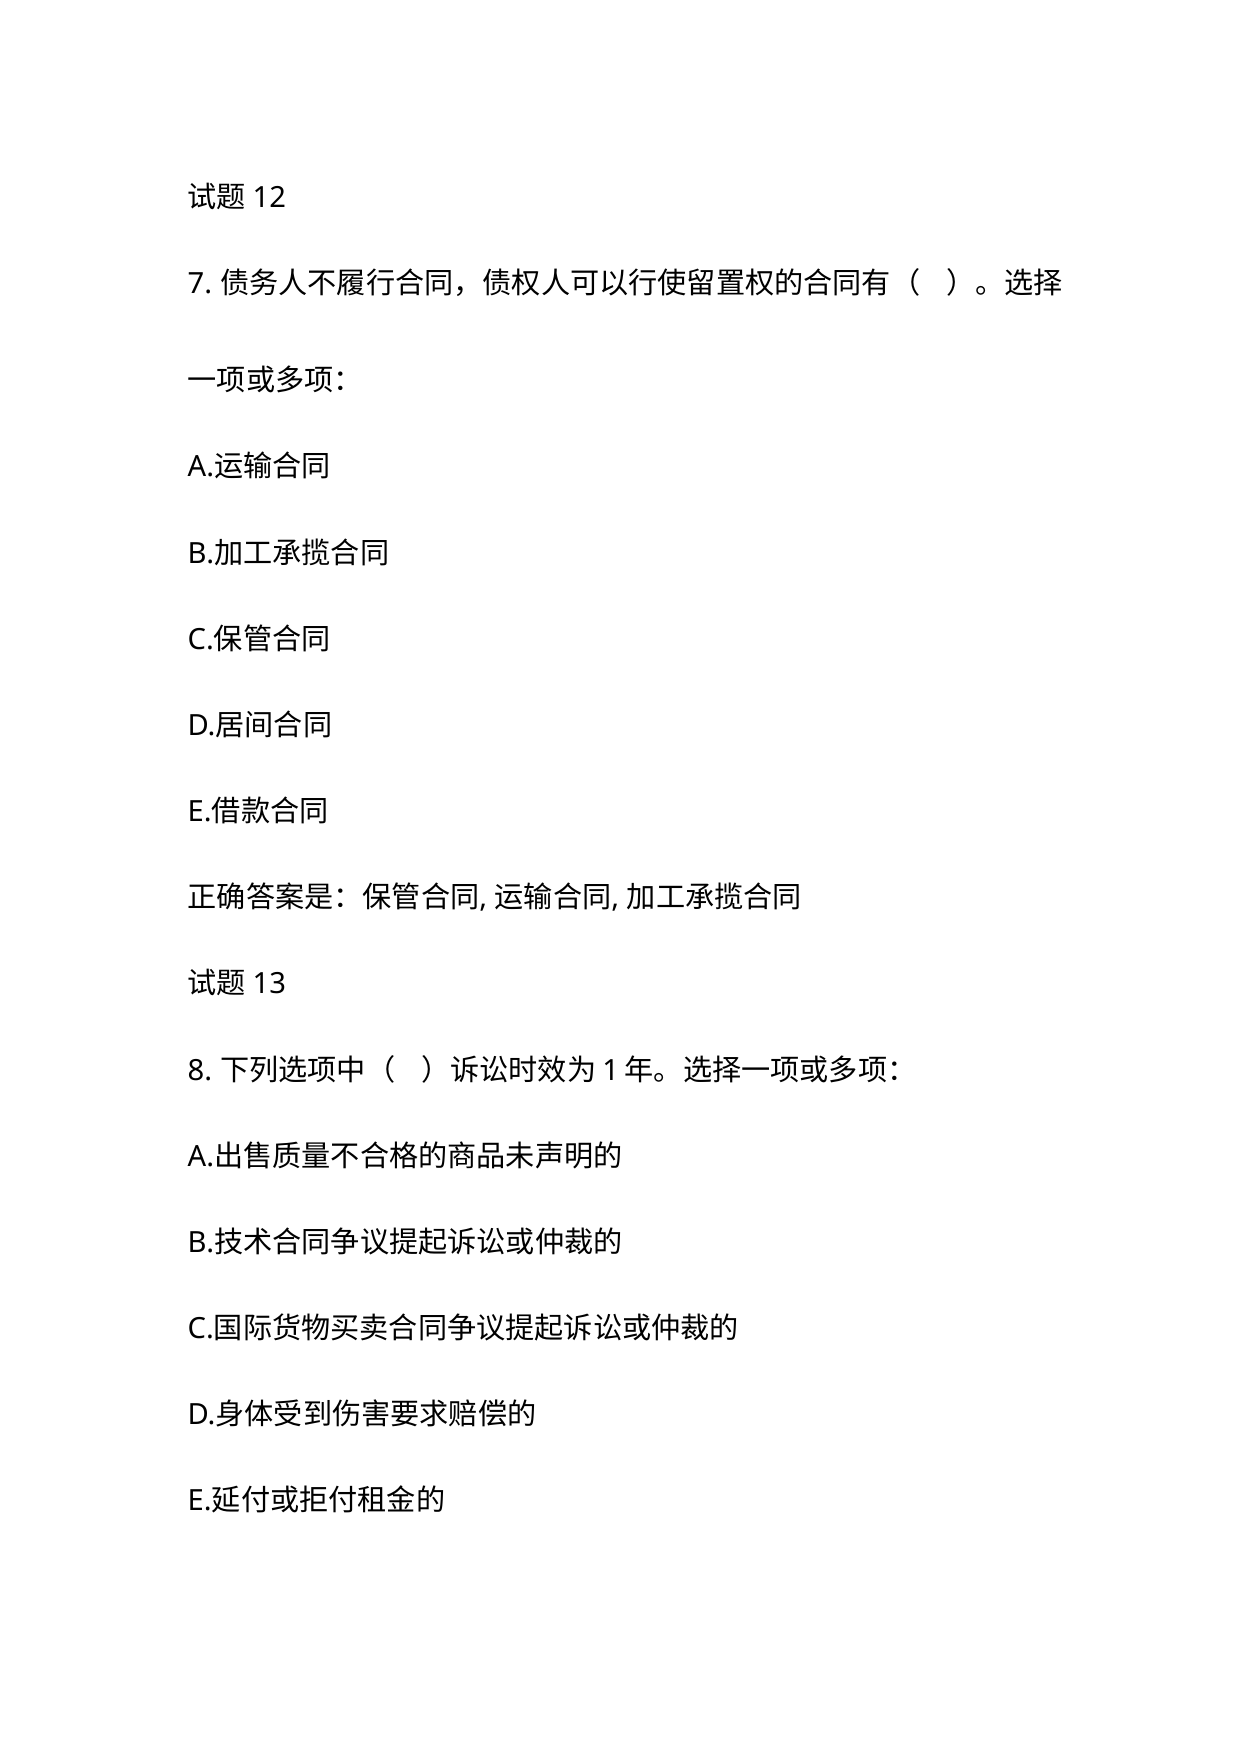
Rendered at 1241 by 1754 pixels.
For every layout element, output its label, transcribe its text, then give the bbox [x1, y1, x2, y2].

list 债务人不履行合同，债权人可以行使留置权的合同有（ ）。选择一项或多项： [187, 248, 1085, 411]
text E.借款合同 [187, 776, 1085, 841]
text D.身体受到伤害要求赔偿的 [187, 1379, 1085, 1444]
list A.运输合同 [187, 432, 1085, 497]
text B.技术合同争议提起诉讼或仲裁的 [187, 1207, 1085, 1272]
text 试题 12 [187, 162, 1085, 227]
list 下列选项中（ ）诉讼时效为1年。选择一项或多项： [187, 1035, 1085, 1100]
text E.延付或拒付租金的 [187, 1466, 1085, 1531]
list A.出售质量不合格的商品未声明的 [187, 1121, 1085, 1186]
text B.加工承揽合同 [187, 518, 1085, 583]
text 试题 13 [187, 949, 1085, 1014]
text C.保管合同 [187, 604, 1085, 669]
text C.国际货物买卖合同争议提起诉讼或仲裁的 [187, 1293, 1085, 1358]
text 正确答案是：保管合同, 运输合同, 加工承揽合同 [187, 862, 1085, 927]
text D.居间合同 [187, 690, 1085, 755]
